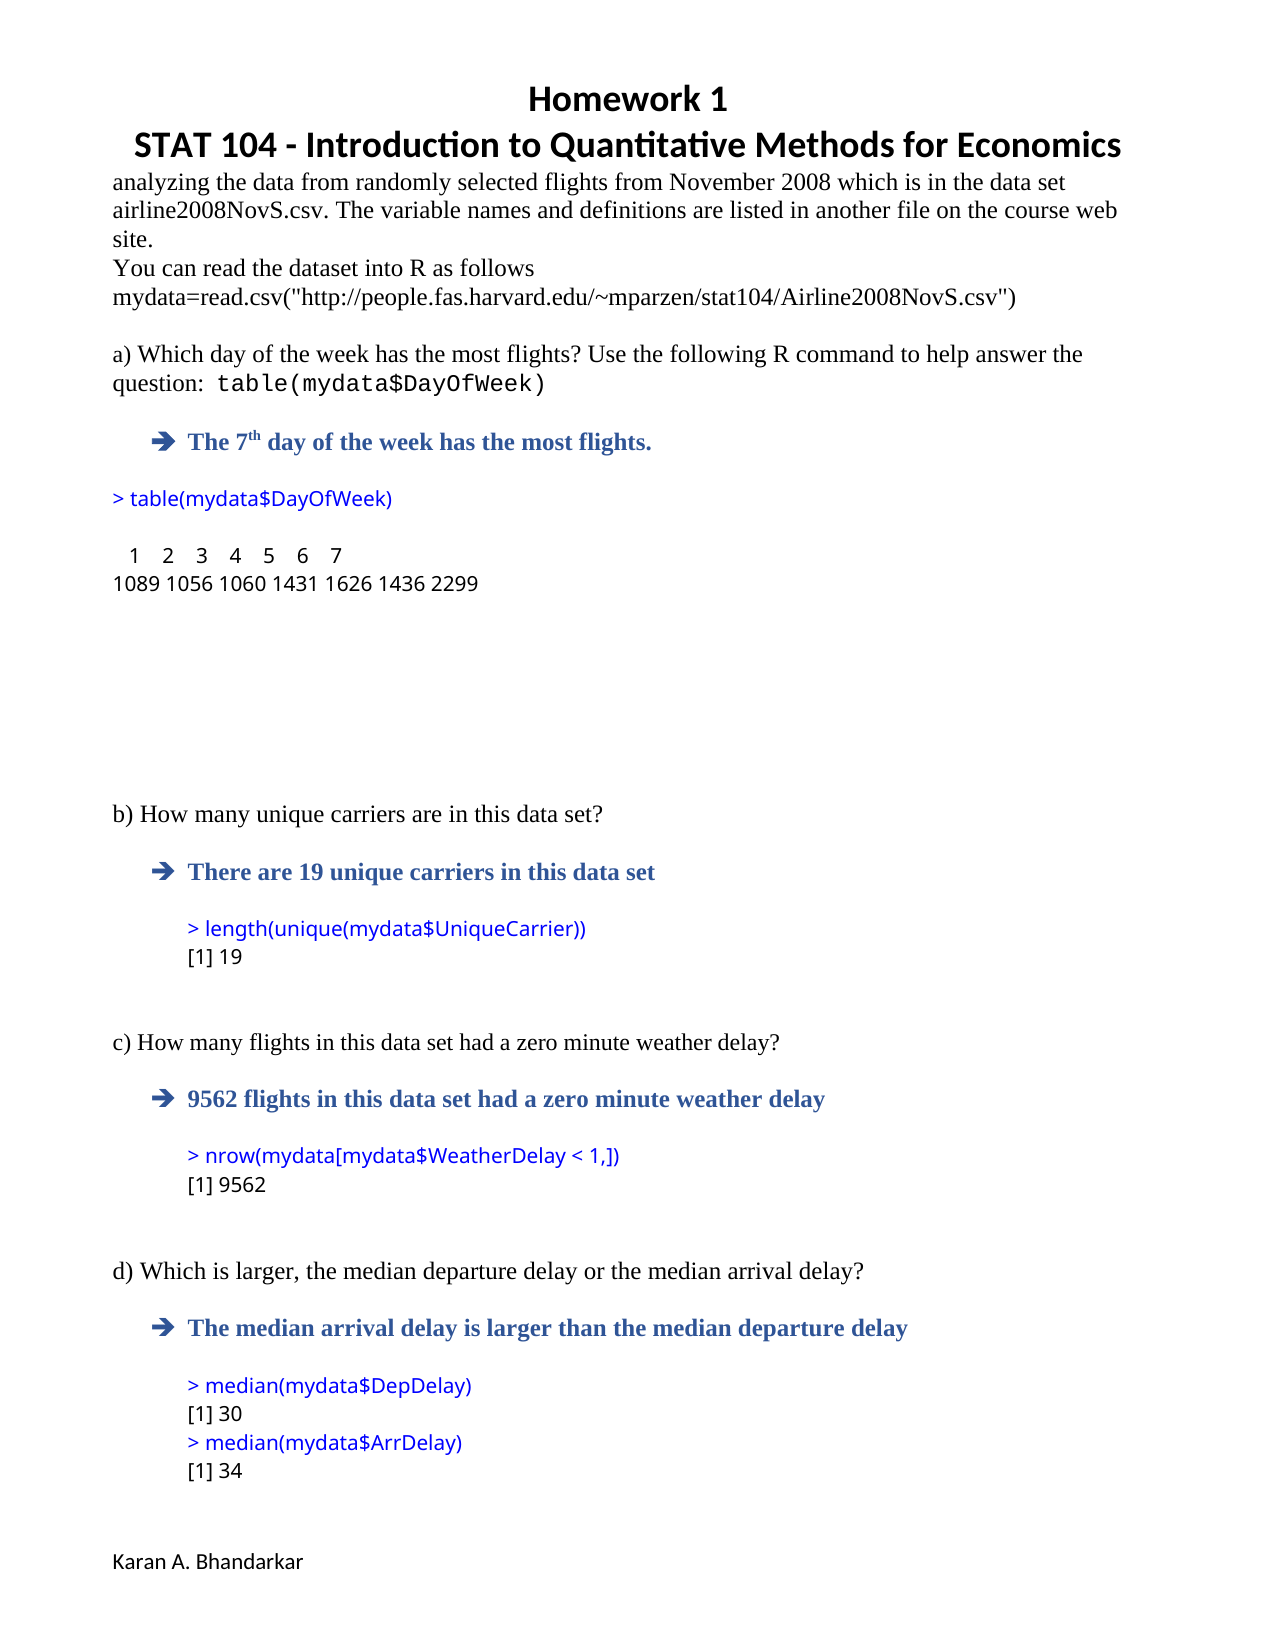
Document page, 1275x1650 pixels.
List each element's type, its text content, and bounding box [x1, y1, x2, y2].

text > median(mydata$ArrDelay) [187, 1428, 1162, 1456]
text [112, 167, 1162, 253]
text > nrow(mydata[mydata$WeatherDelay < 1,]) [187, 1142, 1162, 1170]
text [1] 30 [187, 1399, 1162, 1428]
text > table(mydata$DayOfWeek) [112, 484, 1162, 512]
list 9562 flights in this data set had a zero minute weather delay [150, 1084, 1162, 1113]
text a) Which day of the week has the most flights? Use the following R command to help answer the question: table(mydata$DayOfWeek) [112, 339, 1162, 398]
list The median arrival delay is larger than the median departure delay [150, 1313, 1162, 1342]
text [1] 19 [187, 942, 1162, 971]
text [1] 9562 [187, 1170, 1162, 1198]
text 1089 1056 1060 1431 1626 1436 2299 [112, 569, 1162, 598]
text d) Which is larger, the median departure delay or the median arrival delay? [112, 1256, 1162, 1285]
text mydata=read.csv("http://people.fas.harvard.edu/~mparzen/stat104/Airline2008NovS.csv") [112, 282, 1162, 310]
list There are 19 unique carriers in this data set [150, 857, 1162, 885]
text You can read the dataset into R as follows [112, 253, 1162, 282]
text 1 2 3 4 5 6 7 [112, 541, 1162, 569]
text c) How many flights in this data set had a zero minute weather delay? [112, 1028, 1162, 1056]
text [1] 34 [187, 1456, 1162, 1484]
text > length(unique(mydata$UniqueCarrier)) [187, 914, 1162, 942]
text b) How many unique carriers are in this data set? [112, 799, 1162, 828]
list The 7th day of the week has the most flights. [150, 427, 1162, 456]
text > median(mydata$DepDelay) [187, 1371, 1162, 1399]
